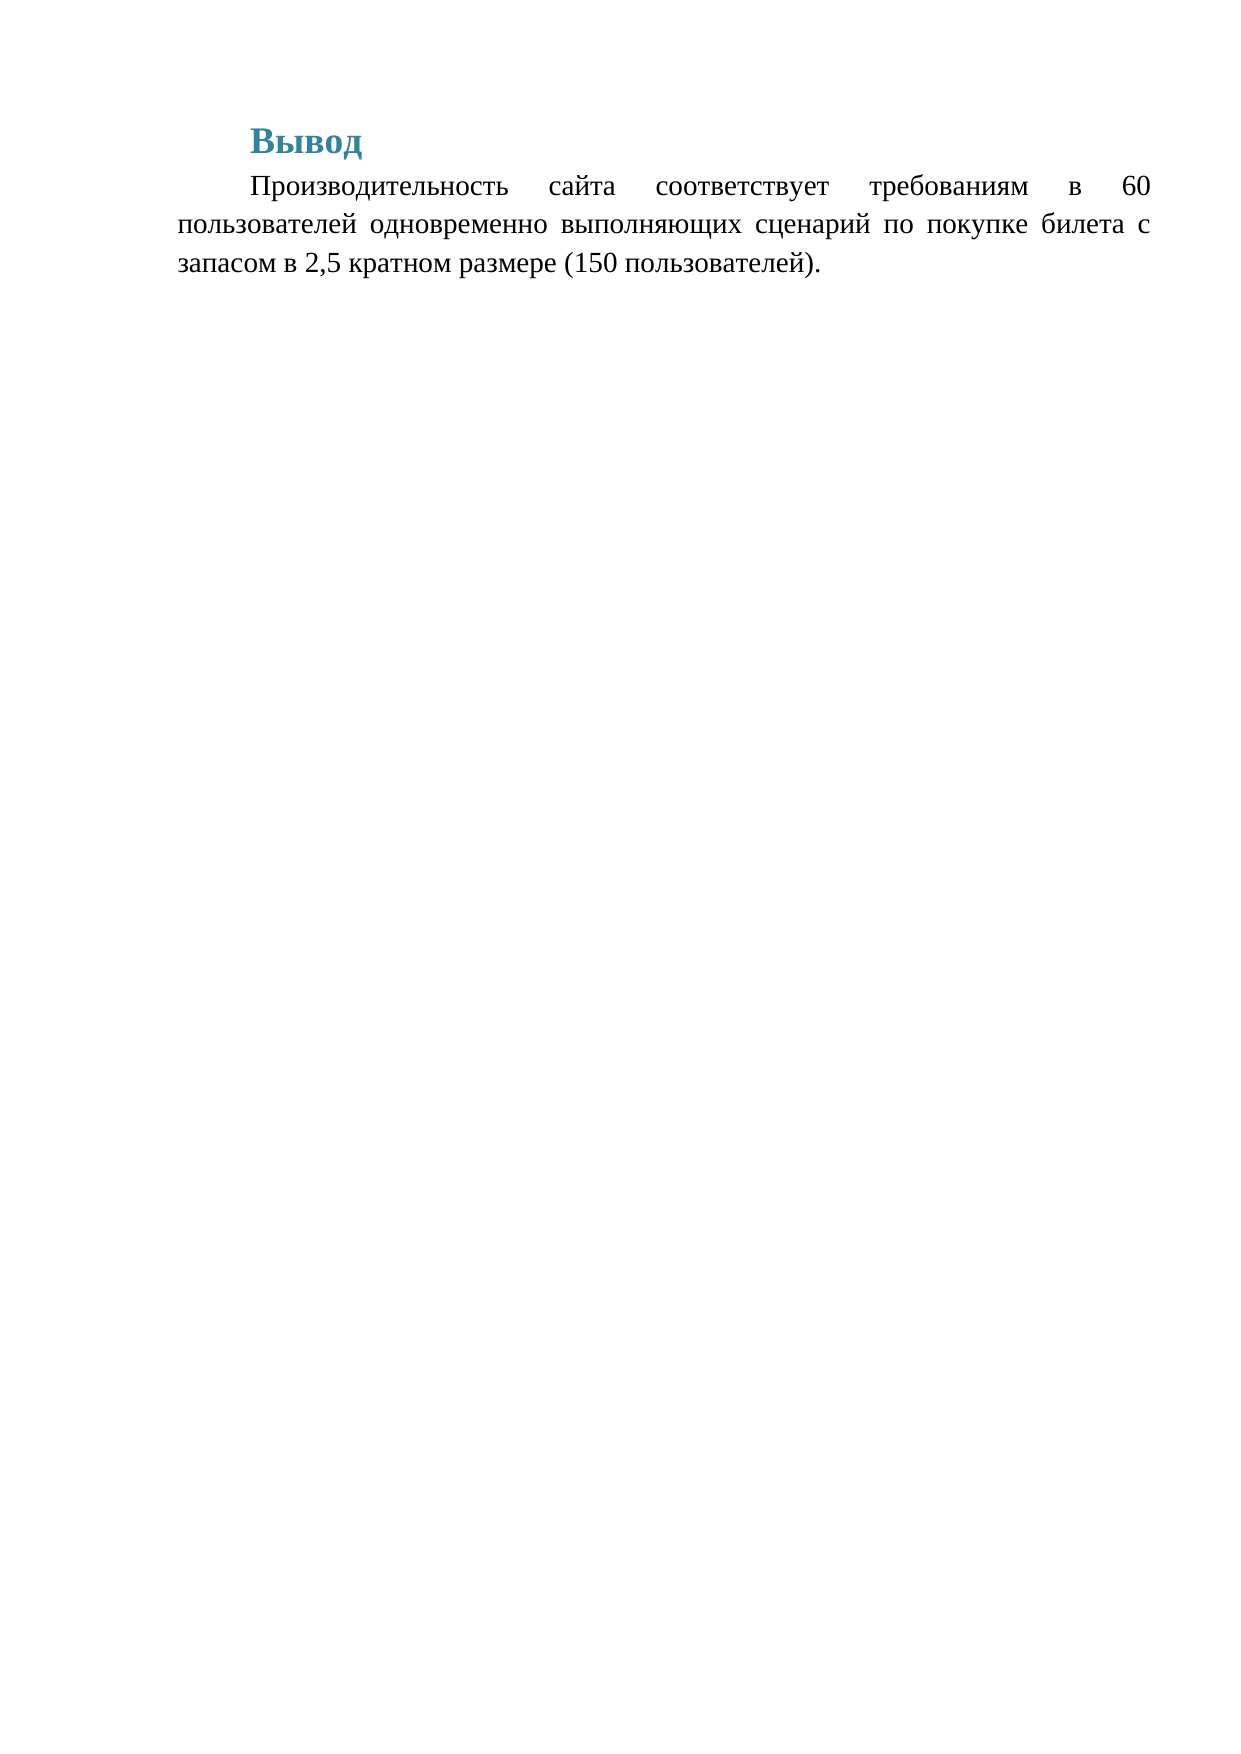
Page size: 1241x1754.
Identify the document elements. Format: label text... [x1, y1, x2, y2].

list Вывод [177, 118, 1152, 161]
list Производительность сайта соответствует требованиям в 60 пользователей одновременно выполняющих сценарий по покупке билета с запасом в 2,5 кратном размере (150 пользователей). [177, 168, 1152, 278]
